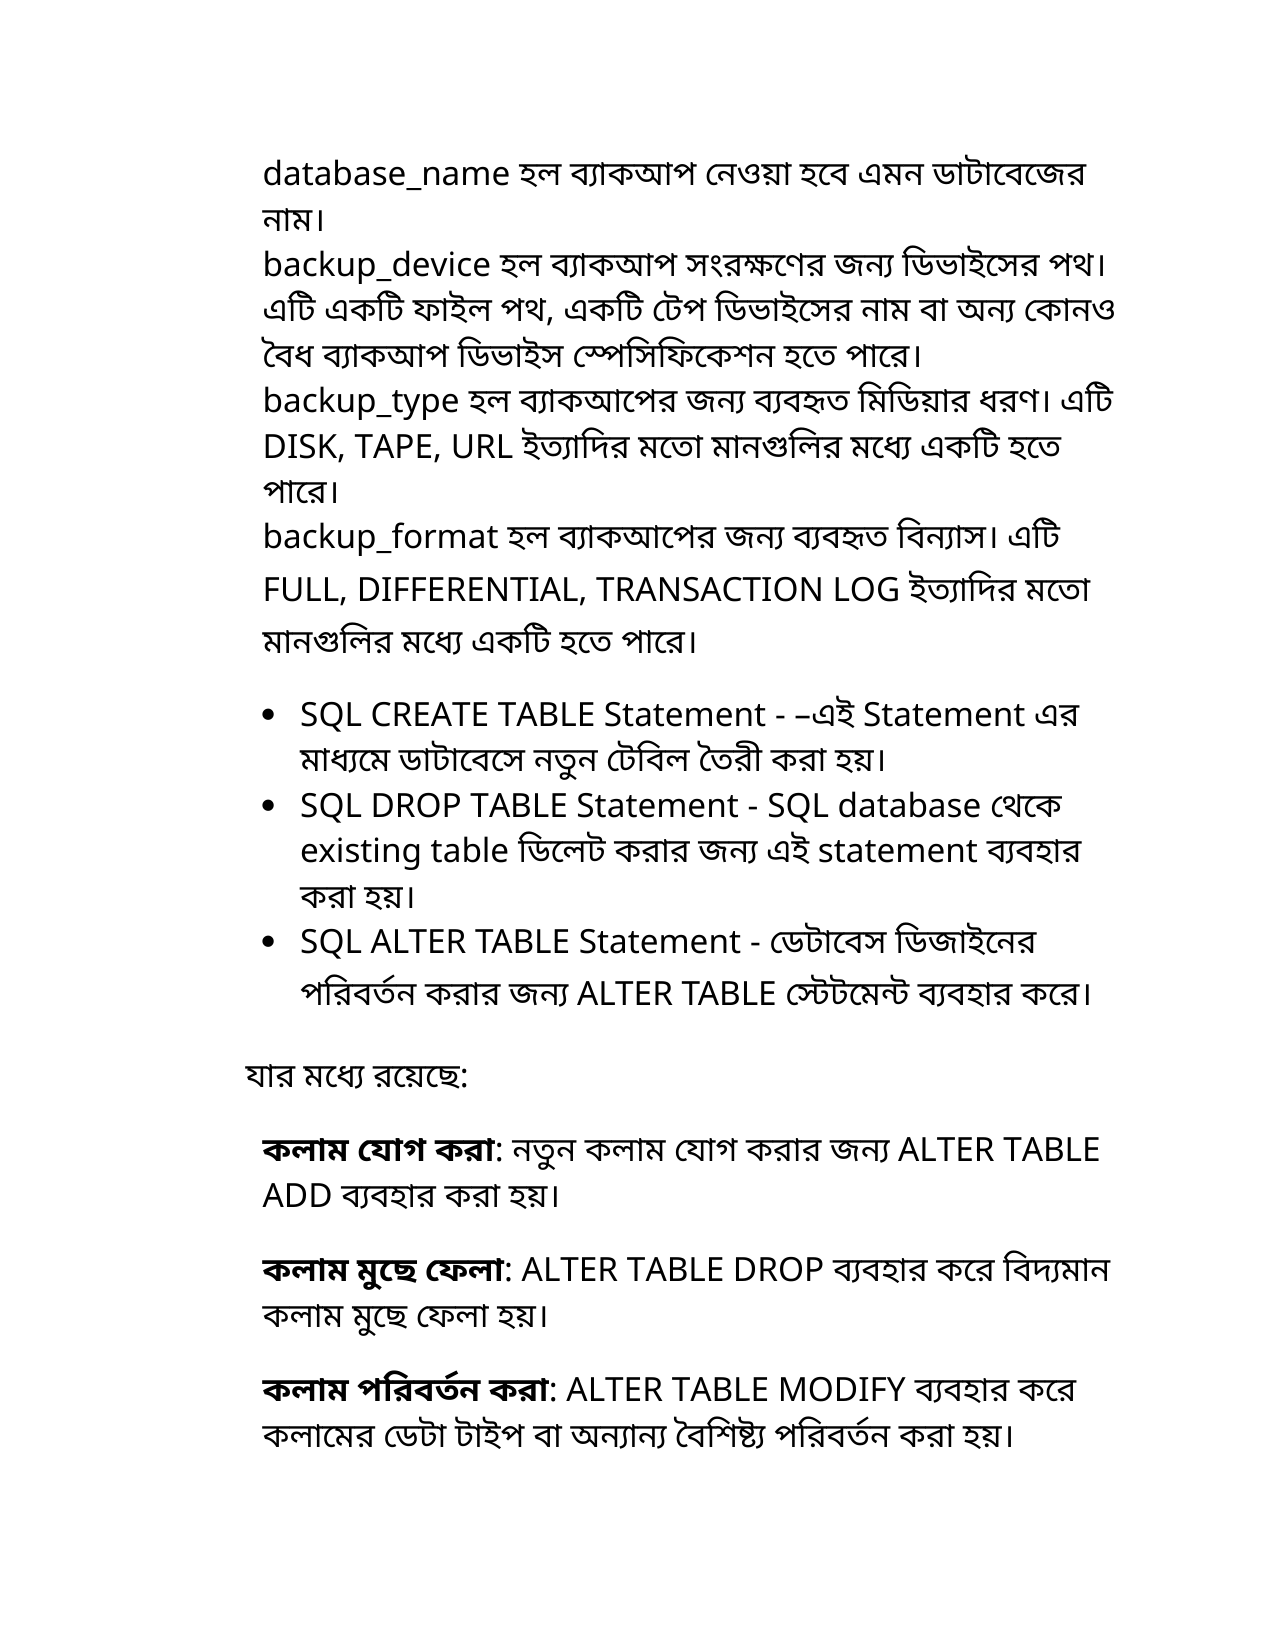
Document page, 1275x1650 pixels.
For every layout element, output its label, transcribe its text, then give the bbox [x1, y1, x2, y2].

list SQL DROP TABLE Statement - SQL database থেকে existing table ডিলেট করার জন্য এই ‍statement ব্যবহার করা হয়। [262, 782, 1125, 918]
list SQL CREATE TABLE Statement - –এই Statement এর মাধ্যমে ডাটাবেসে নতুন টেবিল তৈরী করা হয়। [262, 691, 1125, 782]
text backup_device হল ব্যাকআপ সংরক্ষণের জন্য ডিভাইসের পথ। এটি একটি ফাইল পথ, একটি টেপ ডিভাইসের নাম বা অন্য কোনও বৈধ ব্যাকআপ ডিভাইস স্পেসিফিকেশন হতে পারে। [262, 241, 1125, 377]
text backup_type হল ব্যাকআপের জন্য ব্যবহৃত মিডিয়ার ধরণ। এটি DISK, TAPE, URL ইত্যাদির মতো মানগুলির মধ্যে একটি হতে পারে। [262, 377, 1125, 513]
text কলাম যোগ করা: নতুন কলাম যোগ করার জন্য ALTER TABLE ADD ব্যবহার করা হয়। [262, 1126, 1125, 1217]
text কলাম পরিবর্তন করা: ALTER TABLE MODIFY ব্যবহার করে কলামের ডেটা টাইপ বা অন্যান্য বৈশিষ্ট্য পরিবর্তন করা হয়। [262, 1366, 1125, 1457]
text যার মধ্যে রয়েছে: [150, 1051, 1125, 1097]
text backup_format হল ব্যাকআপের জন্য ব্যবহৃত বিন্যাস। এটি FULL, DIFFERENTIAL, TRANSACTION LOG ইত্যাদির মতো মানগুলির মধ্যে একটি হতে পারে। [262, 513, 1125, 663]
text database_name হল ব্যাকআপ নেওয়া হবে এমন ডাটাবেজের নাম। [262, 150, 1125, 241]
list SQL ALTER TABLE Statement - ডেটাবেস ডিজাইনের পরিবর্তন করার জন্য ALTER TABLE স্টেটমেন্ট ব্যবহার করে। [262, 918, 1125, 1015]
text কলাম মুছে ফেলা: ALTER TABLE DROP ব্যবহার করে বিদ্যমান কলাম মুছে ফেলা হয়। [262, 1246, 1125, 1337]
